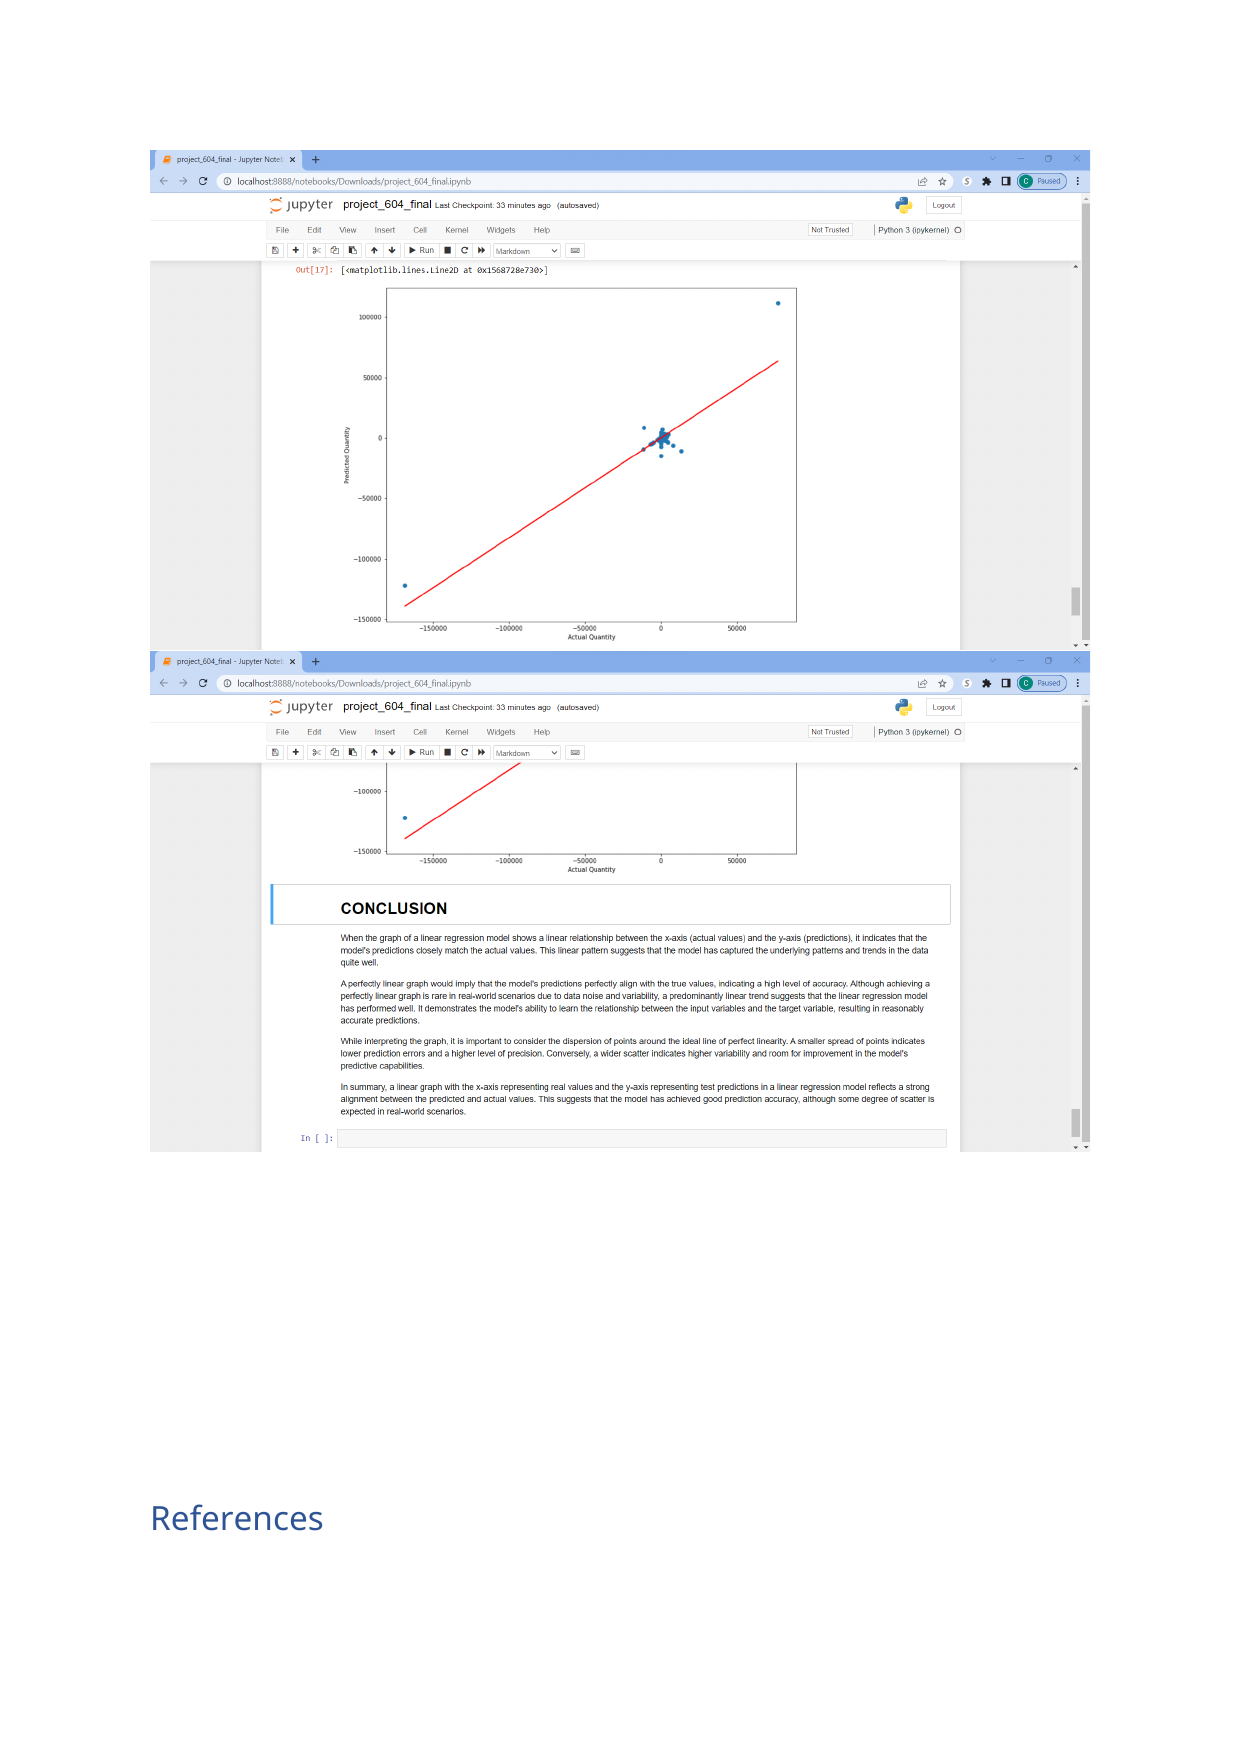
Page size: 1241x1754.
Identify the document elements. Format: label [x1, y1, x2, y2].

picture [150, 651, 1091, 1152]
picture [150, 150, 1091, 650]
